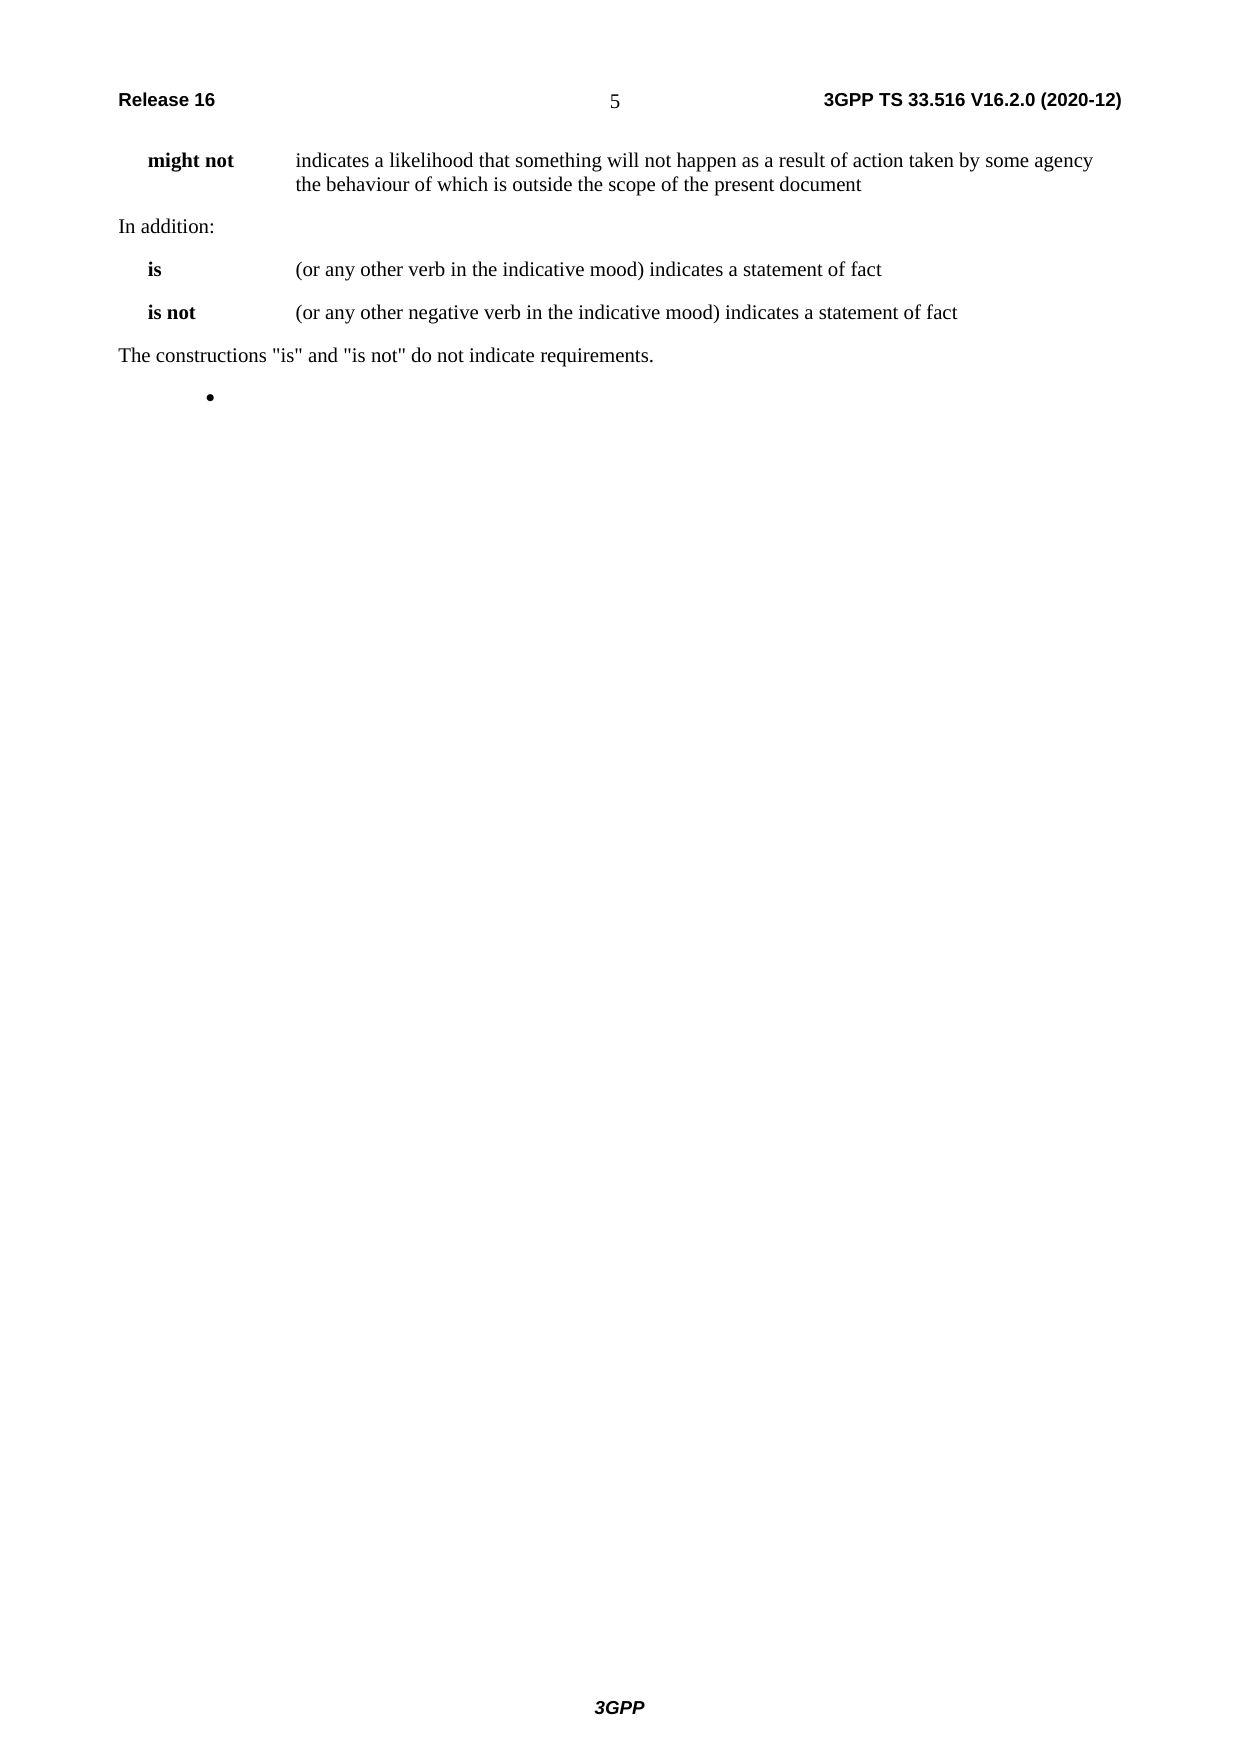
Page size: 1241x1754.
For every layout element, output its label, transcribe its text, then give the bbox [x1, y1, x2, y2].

text might not indicates a likelihood that something will not happen as a result of action taken by some agency the behaviour of which is outside the scope of the present document [148, 147, 1122, 196]
text In addition: [118, 214, 1122, 238]
text is not (or any other negative verb in the indicative mood) indicates a statement of fact [148, 300, 1122, 324]
text is (or any other verb in the indicative mood) indicates a statement of fact [148, 257, 1122, 281]
text The constructions "is" and "is not" do not indicate requirements. [118, 343, 1122, 367]
